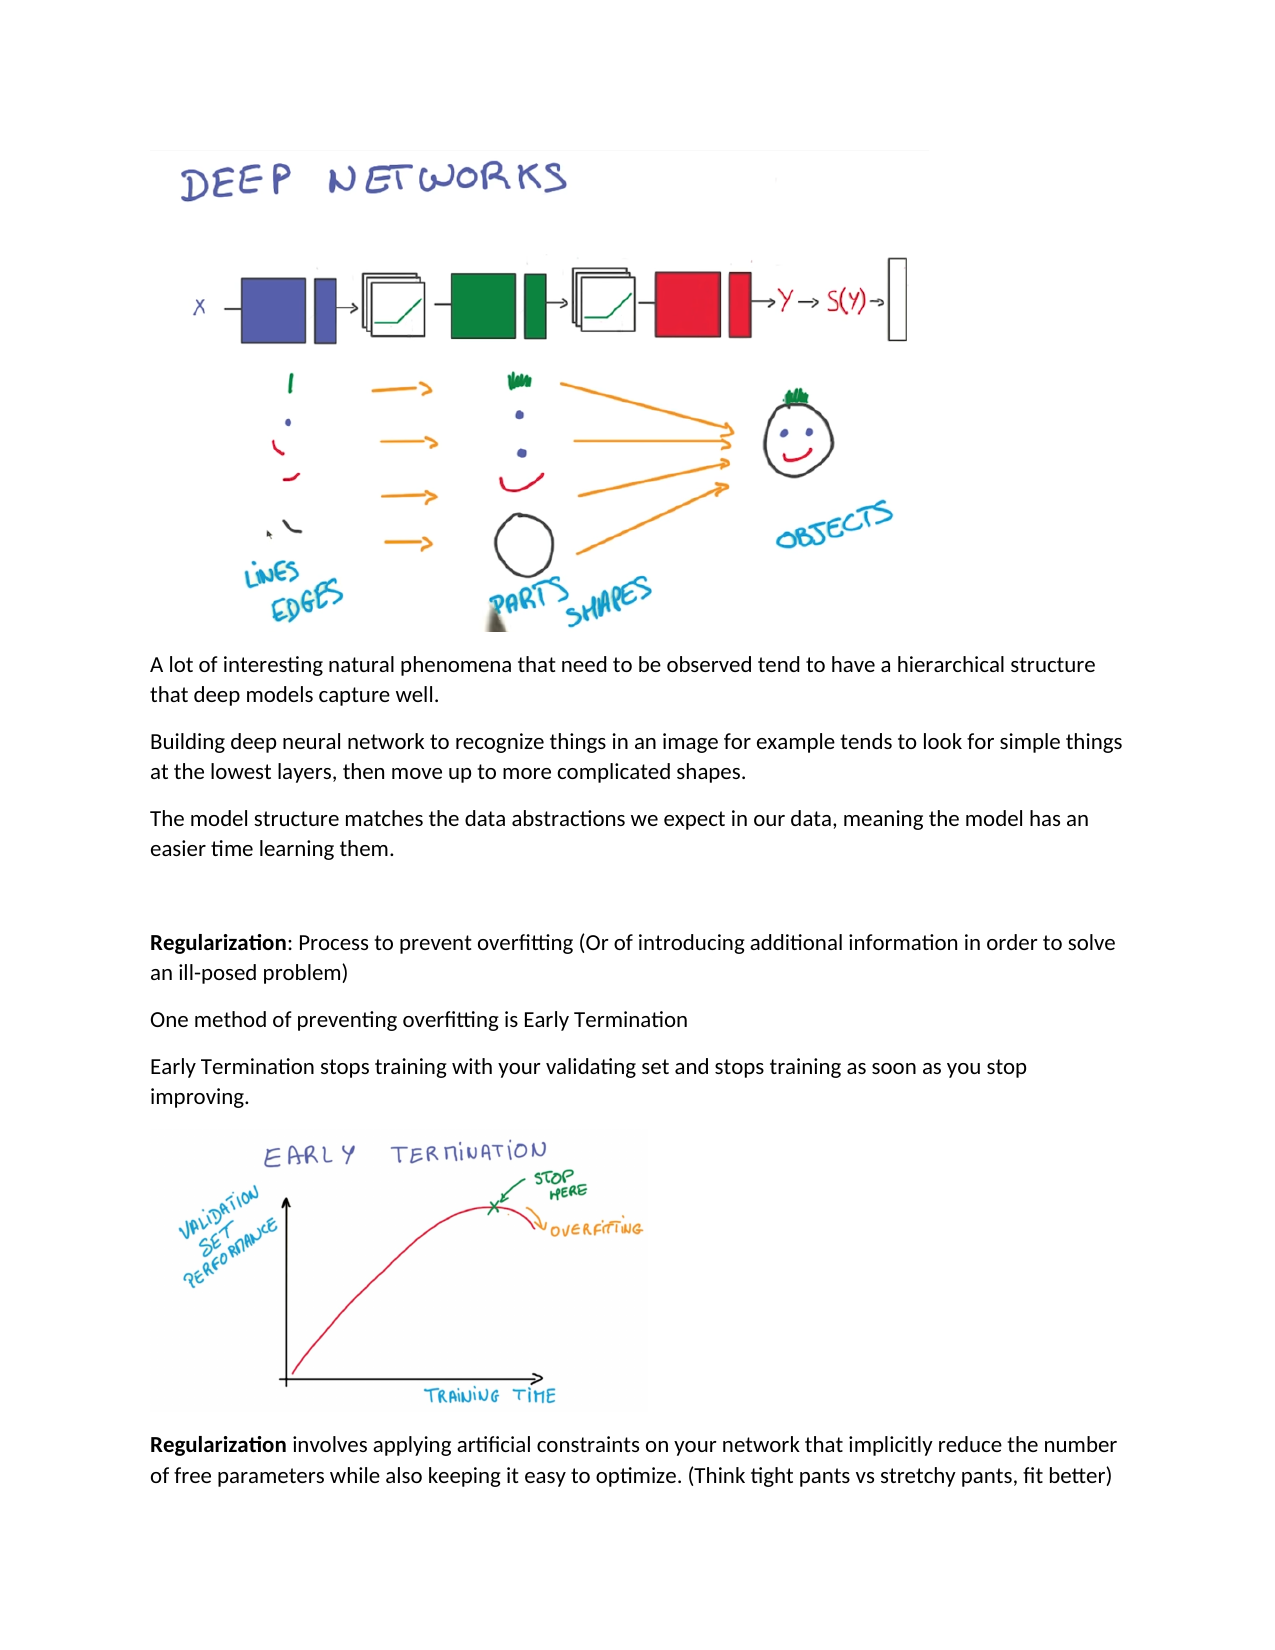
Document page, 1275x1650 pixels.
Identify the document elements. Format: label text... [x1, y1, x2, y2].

text A lot of interesting natural phenomena that need to be observed tend to have a hierarchical structure that deep models capture well. [150, 650, 1125, 708]
text Regularization involves applying artificial constraints on your network that implicitly reduce the number of free parameters while also keeping it easy to optimize. (Think tight pants vs stretchy pants, fit better) [150, 1431, 1125, 1489]
picture [150, 1129, 649, 1412]
text Regularization: Process to prevent overfitting (Or of introducing additional information in order to solve an ill-posed problem) [150, 928, 1125, 986]
text Building deep neural network to recognize things in an image for example tends to look for simple things at the lowest layers, then move up to more complicated shapes. [150, 727, 1125, 785]
text The model structure matches the data abstractions we expect in our data, meaning the model has an easier time learning them. [150, 804, 1125, 862]
text One method of preventing overfitting is Early Termination [150, 1005, 1125, 1033]
text Early Termination stops training with your validating set and stops training as soon as you stop improving. [150, 1052, 1125, 1110]
picture [150, 150, 930, 632]
